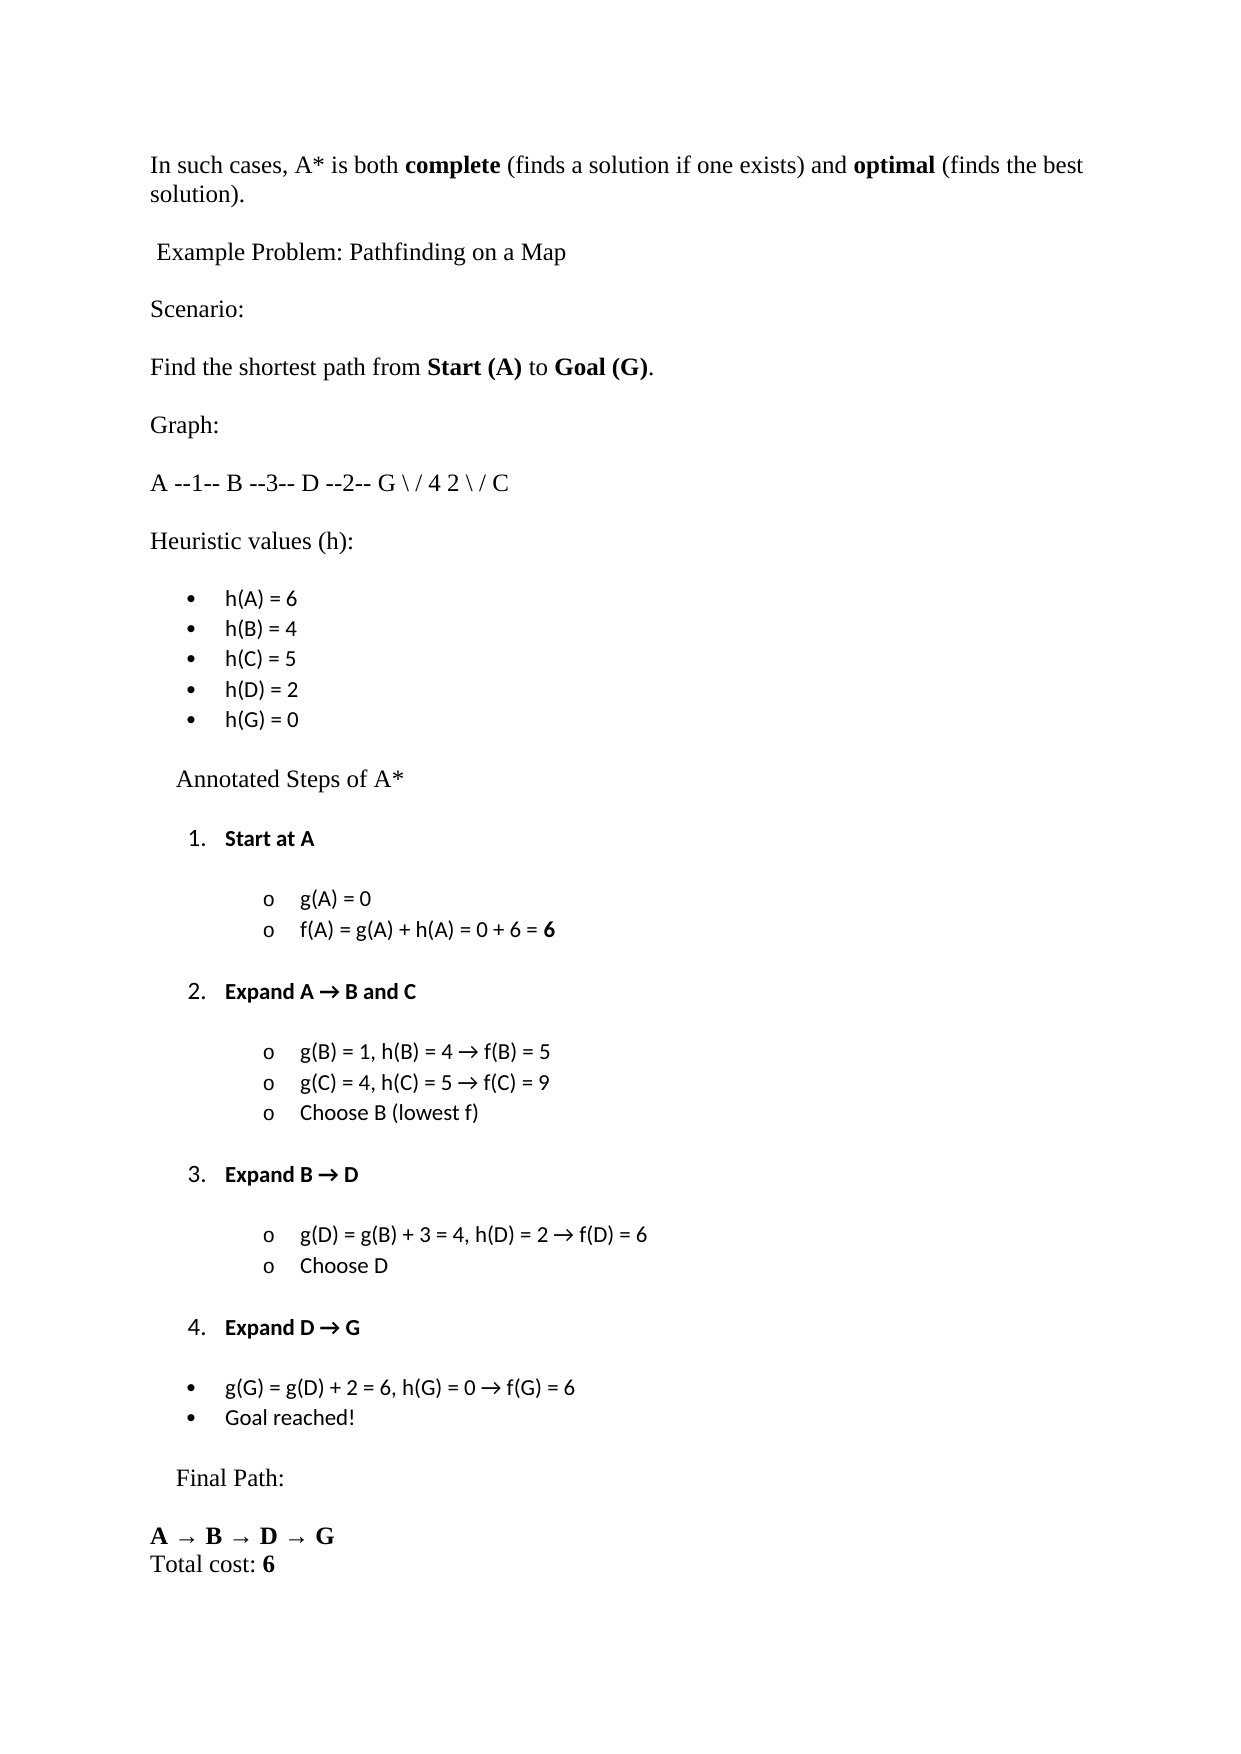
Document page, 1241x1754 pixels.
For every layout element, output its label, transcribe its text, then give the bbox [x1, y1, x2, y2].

list g(B) = 1, h(B) = 4 → f(B) = 5 [262, 1037, 1090, 1066]
text Scenario: [150, 294, 1090, 323]
list Start at A [187, 822, 1090, 853]
text ✅ Final Path: [150, 1463, 1090, 1492]
list g(C) = 4, h(C) = 5 → f(C) = 9 [262, 1068, 1090, 1096]
list h(C) = 5 [187, 644, 1090, 673]
text 🗺️ Example Problem: Pathfinding on a Map [150, 237, 1090, 265]
list Choose D [262, 1251, 1090, 1280]
text A --1-- B --3-- D --2-- G \ / 4 2 \ / C [150, 468, 1090, 497]
list f(A) = g(A) + h(A) = 0 + 6 = 6 [262, 915, 1090, 944]
text Heuristic values (h): [150, 526, 1090, 555]
list Choose B (lowest f) [262, 1098, 1090, 1127]
text In such cases, A* is both complete (finds a solution if one exists) and optimal (finds the best solution). [150, 150, 1090, 207]
list Goal reached! [187, 1403, 1090, 1431]
list h(D) = 2 [187, 675, 1090, 703]
text Graph: [150, 410, 1090, 439]
list h(A) = 6 [187, 584, 1090, 612]
list h(G) = 0 [187, 705, 1090, 733]
list h(B) = 4 [187, 614, 1090, 642]
list Expand D → G [187, 1311, 1090, 1342]
list Expand B → D [187, 1158, 1090, 1189]
text 🧭 Annotated Steps of A* [150, 764, 1090, 793]
text Find the shortest path from Start (A) to Goal (G). [150, 352, 1090, 381]
text A → B → D → G Total cost: 6 [150, 1521, 1090, 1578]
list g(A) = 0 [262, 884, 1090, 913]
list Expand A → B and C [187, 975, 1090, 1006]
list g(G) = g(D) + 2 = 6, h(G) = 0 → f(G) = 6 [187, 1373, 1090, 1401]
list g(D) = g(B) + 3 = 4, h(D) = 2 → f(D) = 6 [262, 1221, 1090, 1249]
